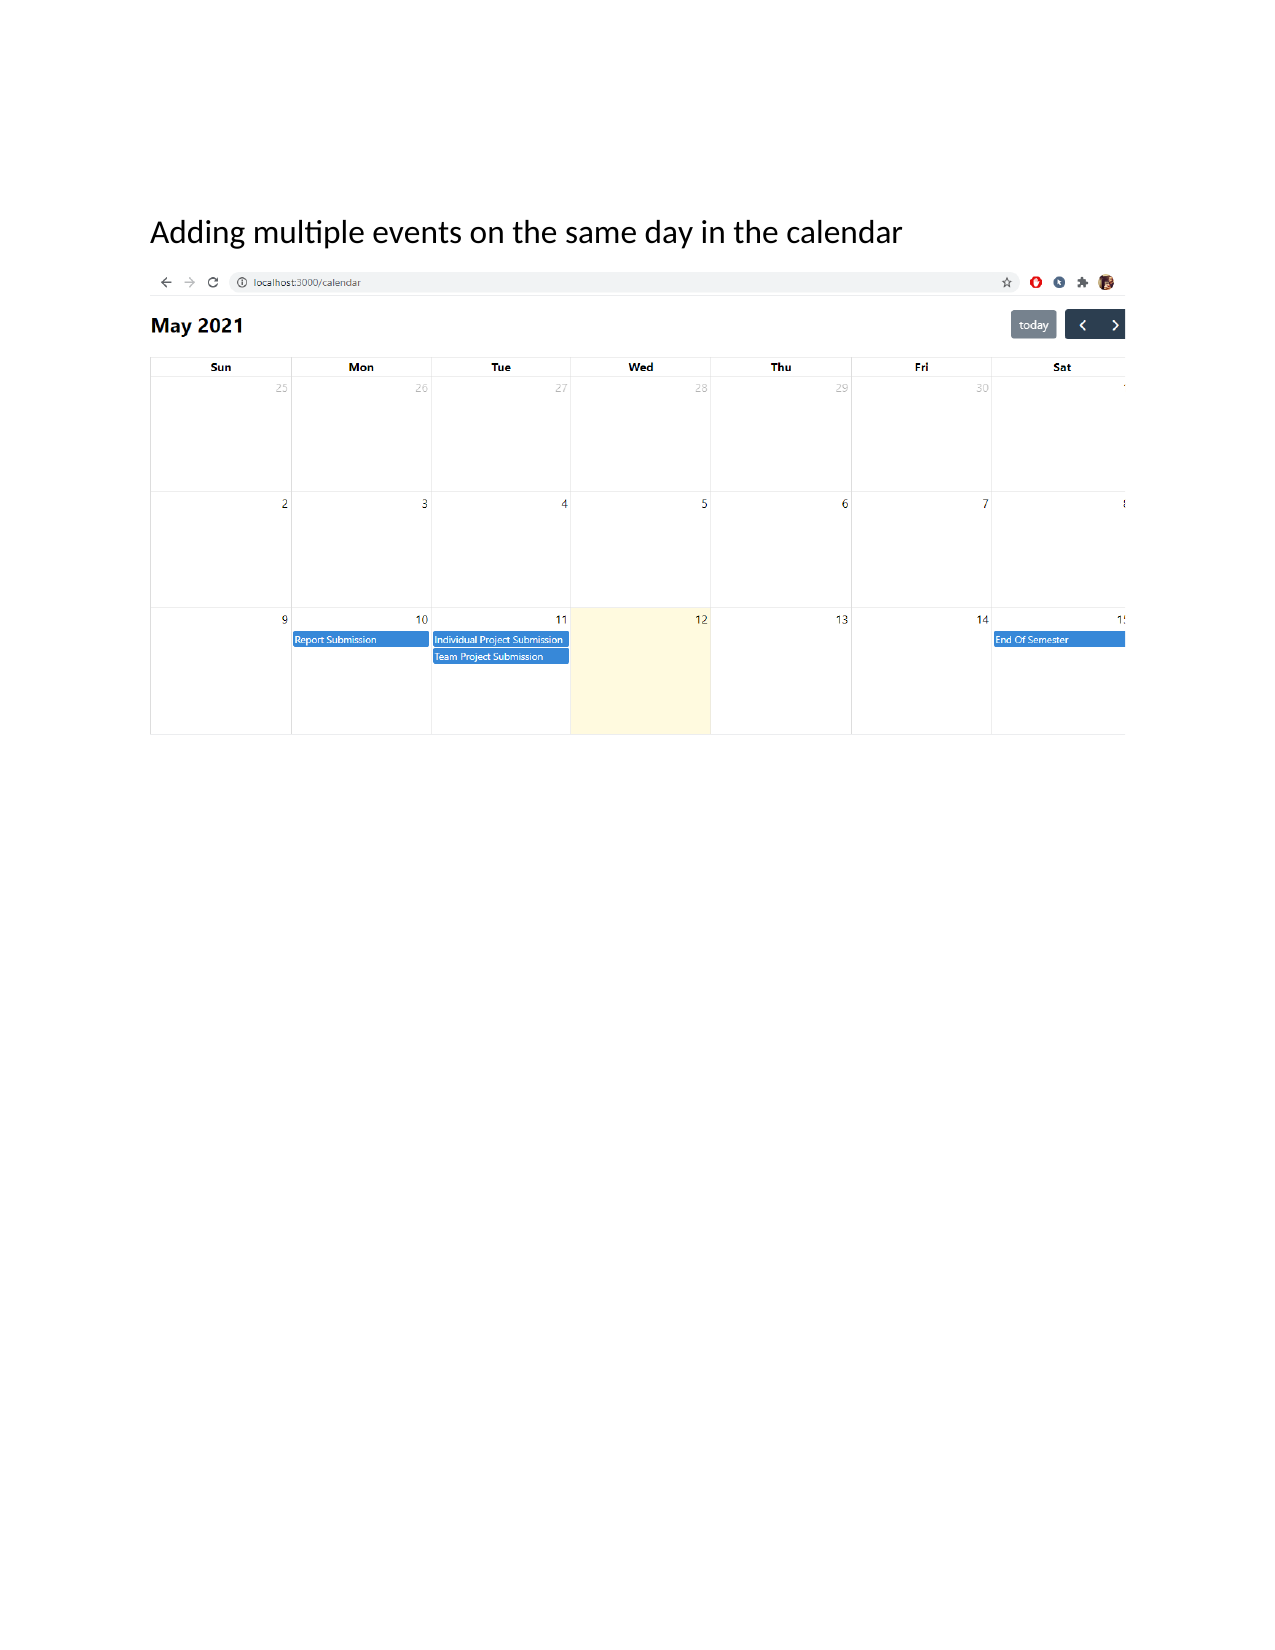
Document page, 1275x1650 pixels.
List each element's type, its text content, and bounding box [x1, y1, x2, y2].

text Adding multiple events on the same day in the calendar [150, 211, 1125, 251]
picture [150, 271, 1125, 737]
